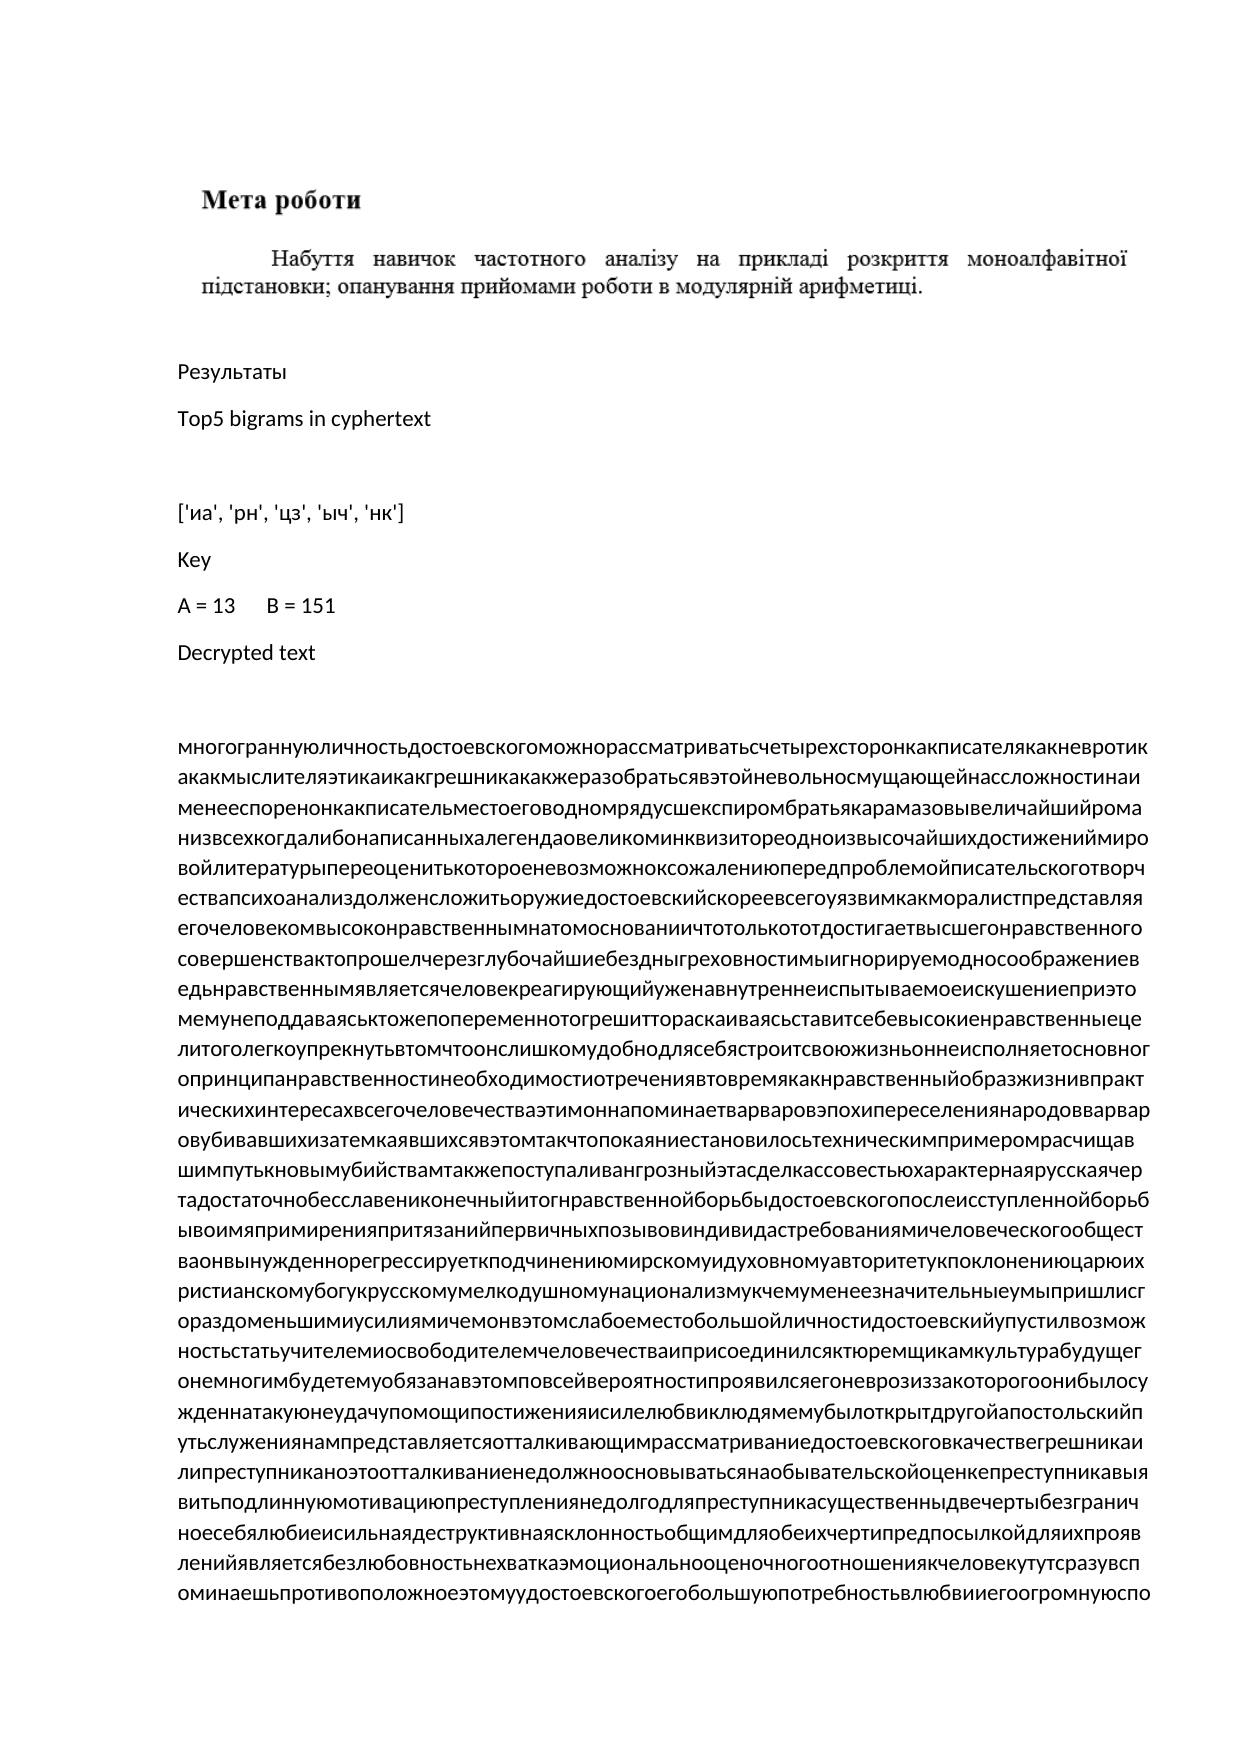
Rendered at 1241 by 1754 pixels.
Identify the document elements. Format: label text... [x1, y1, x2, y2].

text ['иа', 'рн', 'цз', 'ыч', 'нк'] [177, 498, 1152, 526]
text Decrypted text [177, 638, 1152, 666]
text Результаты [177, 357, 1152, 385]
text Key [177, 545, 1152, 573]
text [177, 732, 1152, 1606]
text A = 13 B = 151 [177, 592, 1152, 619]
picture [177, 165, 1152, 339]
text Top5 bigrams in cyphertext [177, 404, 1152, 432]
